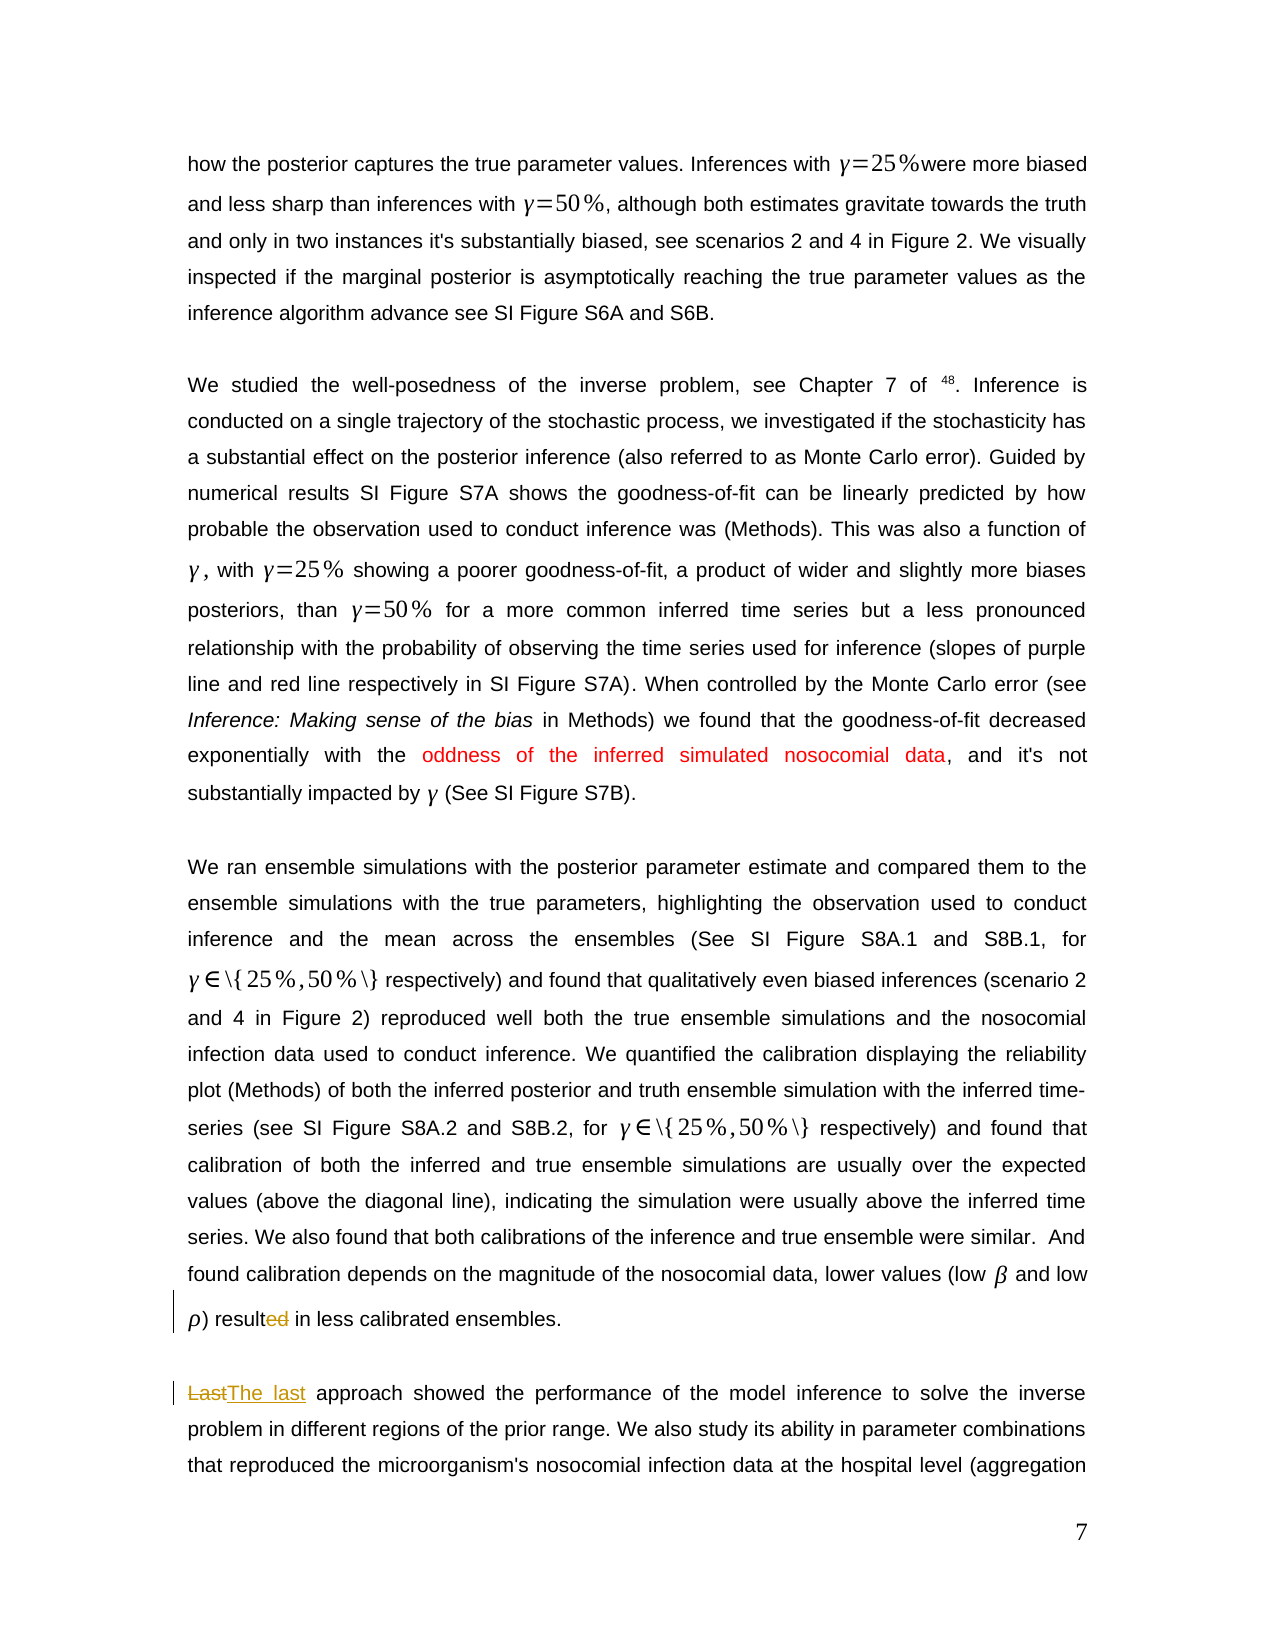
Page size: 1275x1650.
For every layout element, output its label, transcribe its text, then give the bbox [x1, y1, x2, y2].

text We ran ensemble simulations with the posterior parameter estimate and compared them to the ensemble simulations with the true parameters, highlighting the observation used to conduct inference and the mean across the ensembles (See SI Figure S8A.1 and S8B.1, for respectively) and found that qualitatively even biased inferences (scenario 2 and 4 in Figure 2) reproduced well both the true ensemble simulations and the nosocomial infection data used to conduct inference. We quantified the calibration displaying the reliability plot (Methods) of both the inferred posterior and truth ensemble simulation with the inferred time-series (see SI Figure S8A.2 and S8B.2, for respectively) and found that calibration of both the inferred and true ensemble simulations are usually over the expected values (above the diagonal line), indicating the simulation were usually above the inferred time series. We also found that both calibrations of the inference and true ensemble were similar. And found calibration depends on the magnitude of the nosocomial data, lower values (low and low ) result in less calibrated ensembles. [187, 855, 1087, 1333]
text We studied the well-posedness of the inverse problem, see Chapter 7 of 48. Inference is conducted on a single trajectory of the stochastic process, we investigated if the stochasticity has a substantial effect on the posterior inference (also referred to as Monte Carlo error). Guided by numerical results SI Figure S7A shows the goodness-of-fit can be linearly predicted by how probable the observation used to conduct inference was (Methods). This was also a function of with showing a poorer goodness-of-fit, a product of wider and slightly more biases posteriors, than for a more common inferred time series but a less pronounced relationship with the probability of observing the time series used for inference (slopes of purple line and red line respectively in SI Figure S7A). When controlled by the Monte Carlo error (see Inference: Making sense of the bias in Methods) we found that the goodness-of-fit decreased exponentially with the oddness of the inferred simulated nosocomial data, and it's not substantially impacted by (See SI Figure S7B). [187, 373, 1087, 807]
